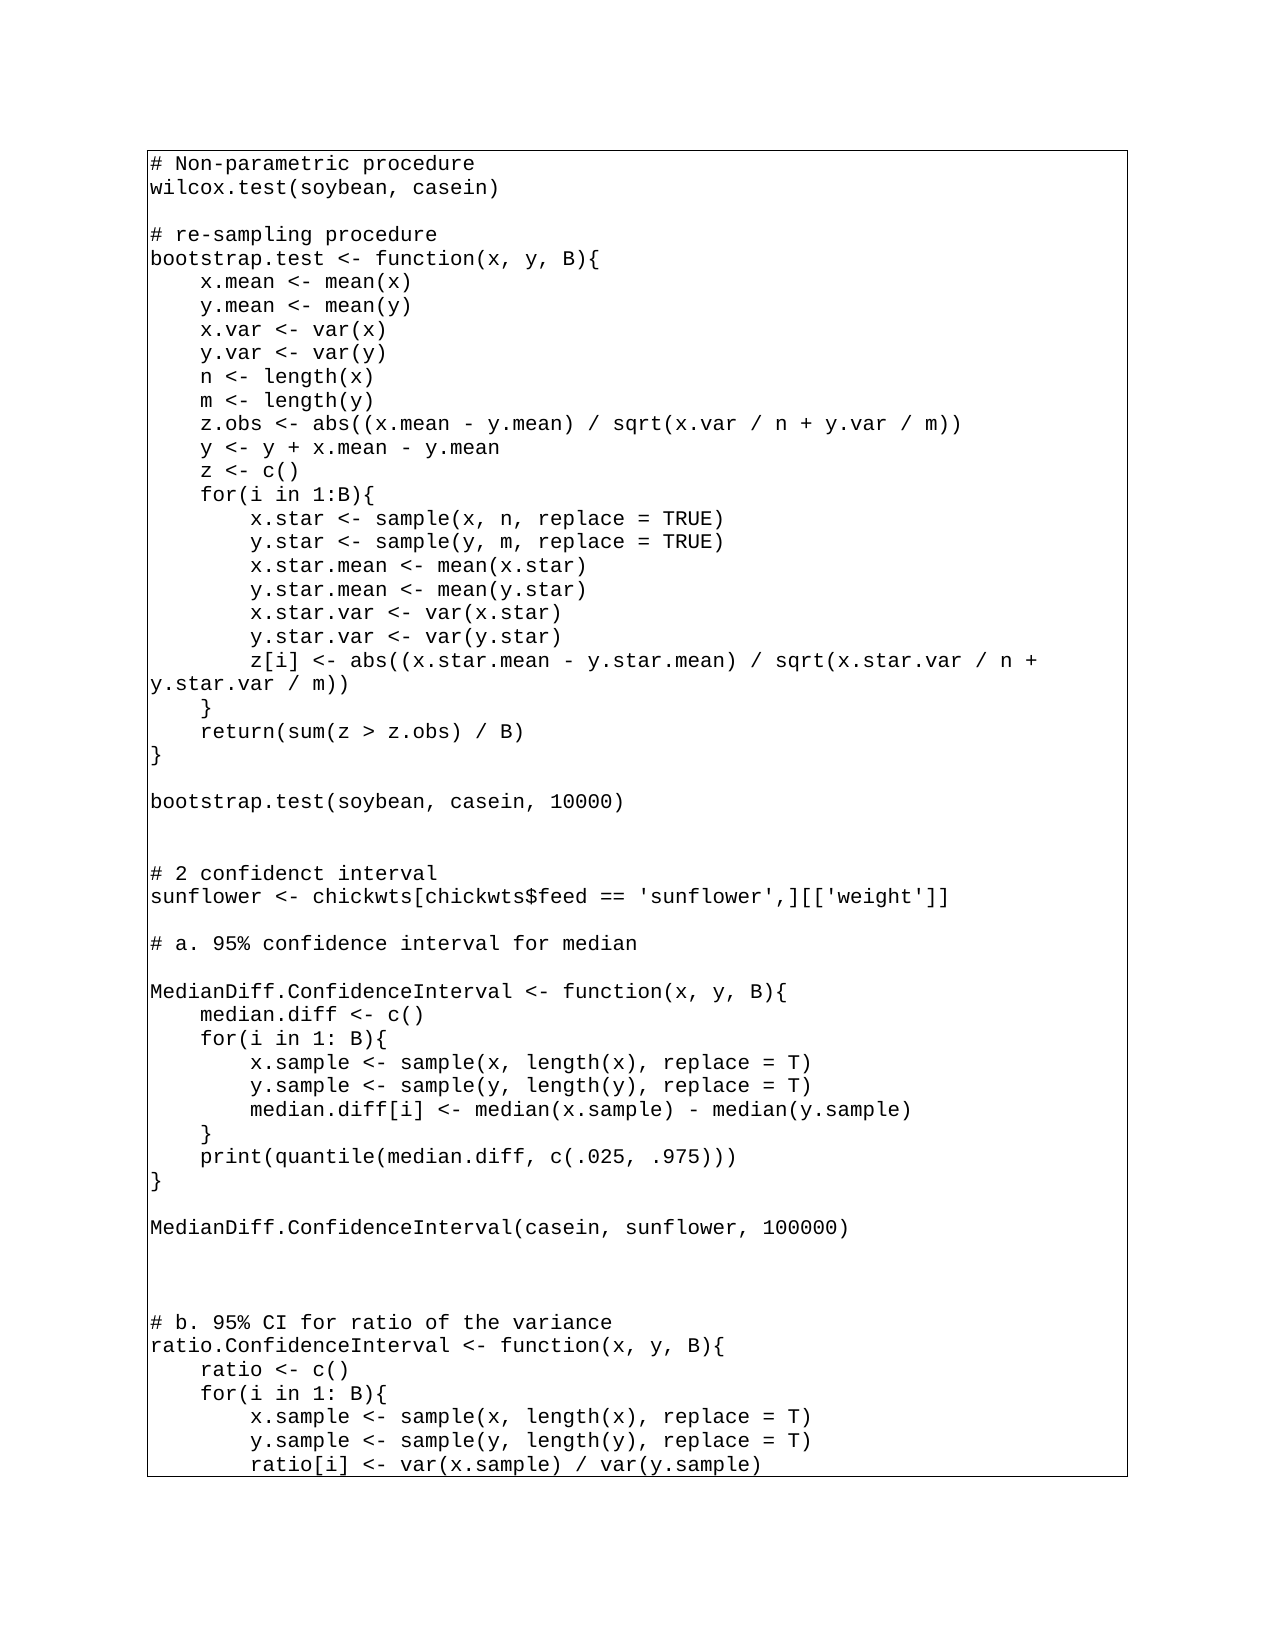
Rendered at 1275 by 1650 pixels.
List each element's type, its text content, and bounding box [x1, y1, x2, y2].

text } [150, 1123, 1125, 1146]
text MedianDiff.ConfidenceInterval(casein, sunflower, 100000) [150, 1217, 1125, 1241]
text x.sample <- sample(x, length(x), replace = T) [150, 1406, 1125, 1430]
text x.star <- sample(x, n, replace = TRUE) [150, 508, 1125, 531]
text median.diff[i] <- median(x.sample) - median(y.sample) [150, 1099, 1125, 1123]
text for(i in 1: B){ [150, 1028, 1125, 1052]
text y.star.var <- var(y.star) [150, 626, 1125, 650]
text for(i in 1:B){ [150, 484, 1125, 508]
text wilcox.test(soybean, casein) [150, 177, 1125, 200]
text ratio[i] <- var(x.sample) / var(y.sample) [150, 1454, 1125, 1476]
text bootstrap.test <- function(x, y, B){ [150, 248, 1125, 271]
text } [150, 697, 1125, 721]
text # b. 95% CI for ratio of the variance [150, 1312, 1125, 1335]
text x.sample <- sample(x, length(x), replace = T) [150, 1052, 1125, 1075]
text y.star <- sample(y, m, replace = TRUE) [150, 531, 1125, 555]
text for(i in 1: B){ [150, 1383, 1125, 1406]
text return(sum(z > z.obs) / B) [150, 721, 1125, 744]
text x.var <- var(x) [150, 319, 1125, 342]
text x.star.mean <- mean(x.star) [150, 555, 1125, 579]
text MedianDiff.ConfidenceInterval <- function(x, y, B){ [150, 981, 1125, 1004]
text # re-sampling procedure [150, 224, 1125, 248]
text y.sample <- sample(y, length(y), replace = T) [150, 1430, 1125, 1454]
text z <- c() [150, 461, 1125, 484]
text } [150, 1170, 1125, 1193]
text z.obs <- abs((x.mean - y.mean) / sqrt(x.var / n + y.var / m)) [150, 413, 1125, 437]
text y.sample <- sample(y, length(y), replace = T) [150, 1075, 1125, 1099]
text } [150, 744, 1125, 768]
text y.var <- var(y) [150, 342, 1125, 366]
text ratio.ConfidenceInterval <- function(x, y, B){ [150, 1335, 1125, 1359]
text # Non-parametric procedure [148, 151, 1127, 177]
text # a. 95% confidence interval for median [150, 933, 1125, 957]
text # 2 confidenct interval [150, 862, 1125, 886]
text x.mean <- mean(x) [150, 271, 1125, 295]
text z[i] <- abs((x.star.mean - y.star.mean) / sqrt(x.star.var / n + y.star.var / m)) [150, 650, 1125, 697]
text median.diff <- c() [150, 1004, 1125, 1028]
text y.star.mean <- mean(y.star) [150, 579, 1125, 602]
text sunflower <- chickwts[chickwts$feed == 'sunflower',][['weight']] [150, 886, 1125, 910]
text x.star.var <- var(x.star) [150, 602, 1125, 626]
text ratio <- c() [150, 1359, 1125, 1383]
text print(quantile(median.diff, c(.025, .975))) [150, 1146, 1125, 1170]
text y.mean <- mean(y) [150, 295, 1125, 319]
text m <- length(y) [150, 389, 1125, 413]
text y <- y + x.mean - y.mean [150, 437, 1125, 461]
text n <- length(x) [150, 366, 1125, 389]
text bootstrap.test(soybean, casein, 10000) [150, 792, 1125, 815]
